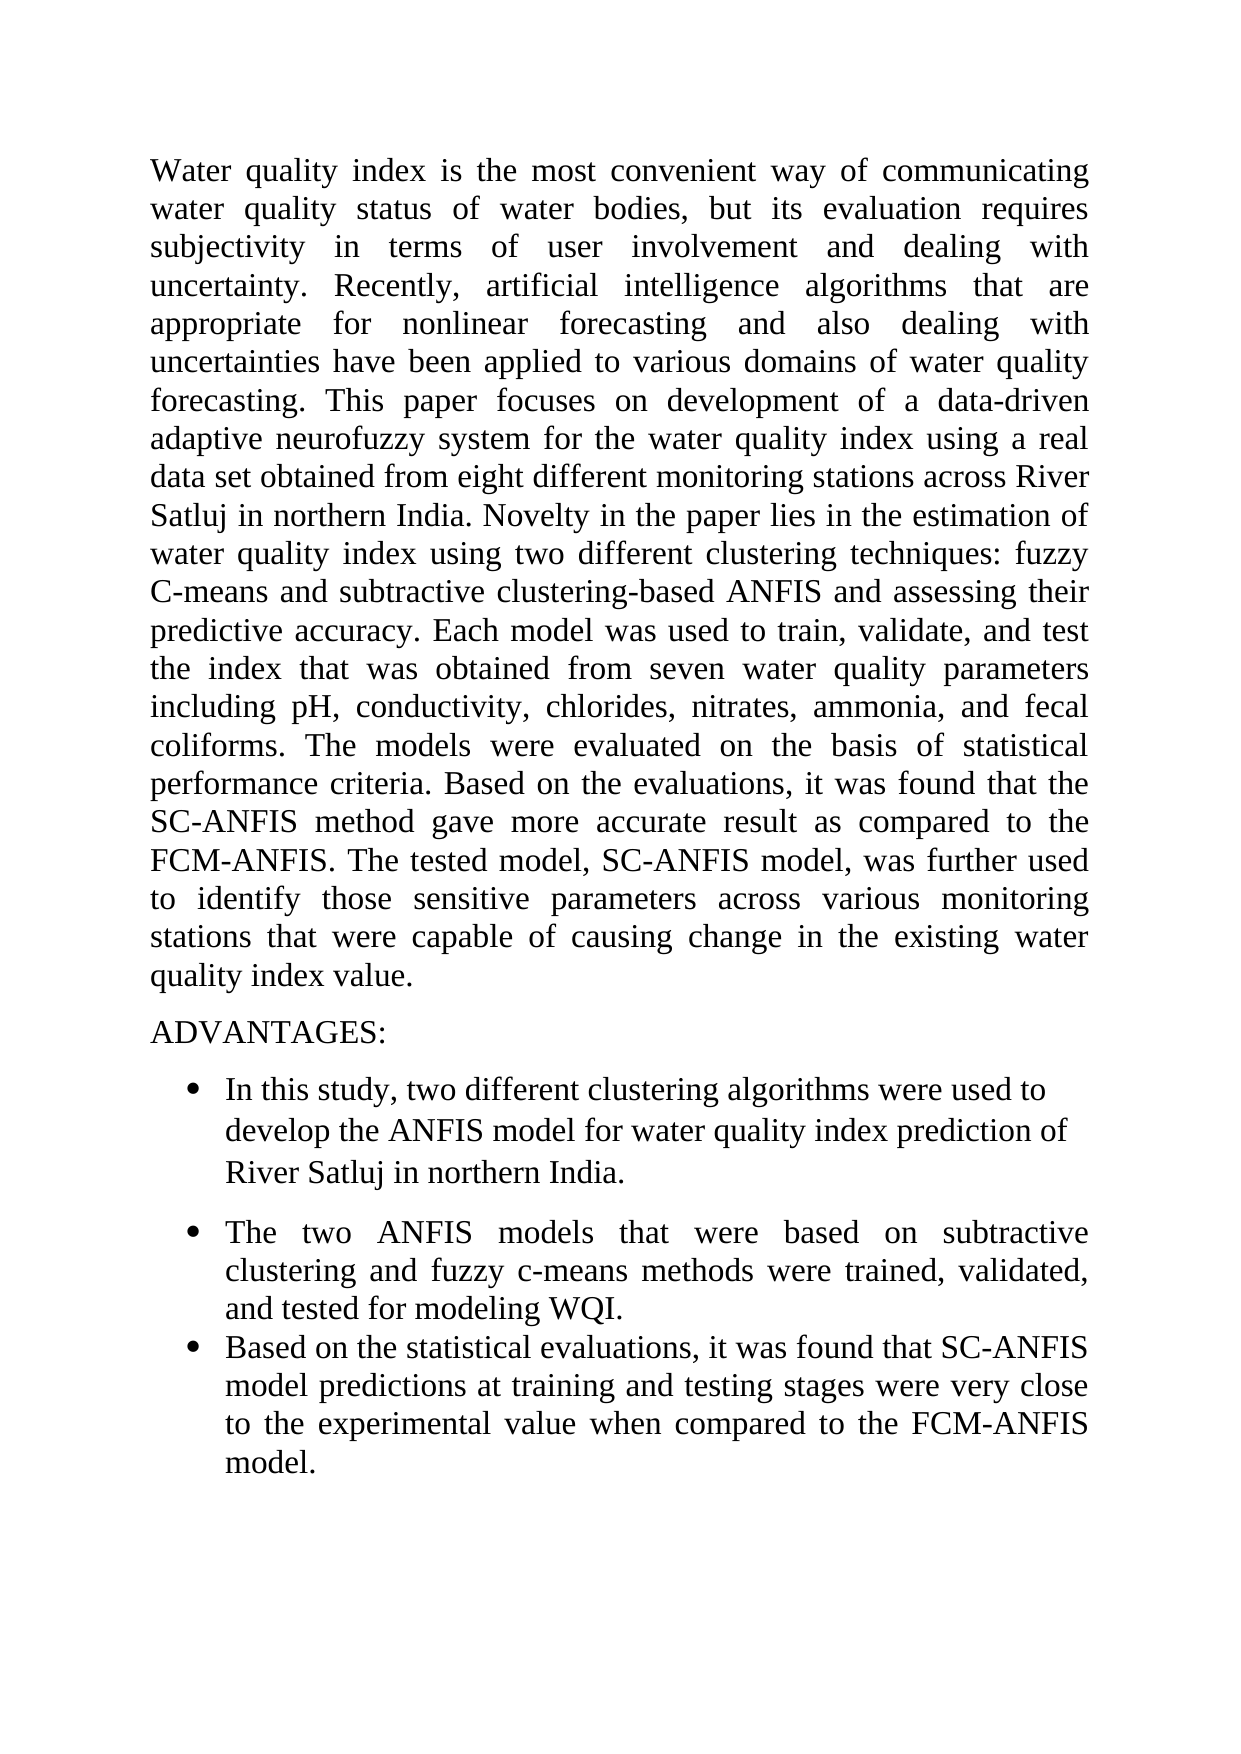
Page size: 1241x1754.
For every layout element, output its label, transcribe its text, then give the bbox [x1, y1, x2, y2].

text Water quality index is the most convenient way of communicating water quality status of water bodies, but its evaluation requires subjectivity in terms of user involvement and dealing with uncertainty. Recently, artificial intelligence algorithms that are appropriate for nonlinear forecasting and also dealing with uncertainties have been applied to various domains of water quality forecasting. This paper focuses on development of a data-driven adaptive neurofuzzy system for the water quality index using a real data set obtained from eight different monitoring stations across River Satluj in northern India. Novelty in the paper lies in the estimation of water quality index using two different clustering techniques: fuzzy C-means and subtractive clustering-based ANFIS and assessing their predictive accuracy. Each model was used to train, validate, and test the index that was obtained from seven water quality parameters including pH, conductivity, chlorides, nitrates, ammonia, and fecal coliforms. The models were evaluated on the basis of statistical performance criteria. Based on the evaluations, it was found that the SC-ANFIS method gave more accurate result as compared to the FCM-ANFIS. The tested model, SC-ANFIS model, was further used to identify those sensitive parameters across various monitoring stations that were capable of causing change in the existing water quality index value. [150, 150, 1090, 993]
list The two ANFIS models that were based on subtractive clustering and fuzzy c-means methods were trained, validated, and tested for modeling WQI. [187, 1212, 1090, 1327]
list Based on the statistical evaluations, it was found that SC-ANFIS model predictions at training and testing stages were very close to the experimental value when compared to the FCM-ANFIS model. [187, 1327, 1090, 1480]
list In this study, two different clustering algorithms were used to develop the ANFIS model for water quality index prediction of River Satluj in northern India. [187, 1069, 1090, 1190]
text ADVANTAGES: [150, 1012, 1090, 1050]
